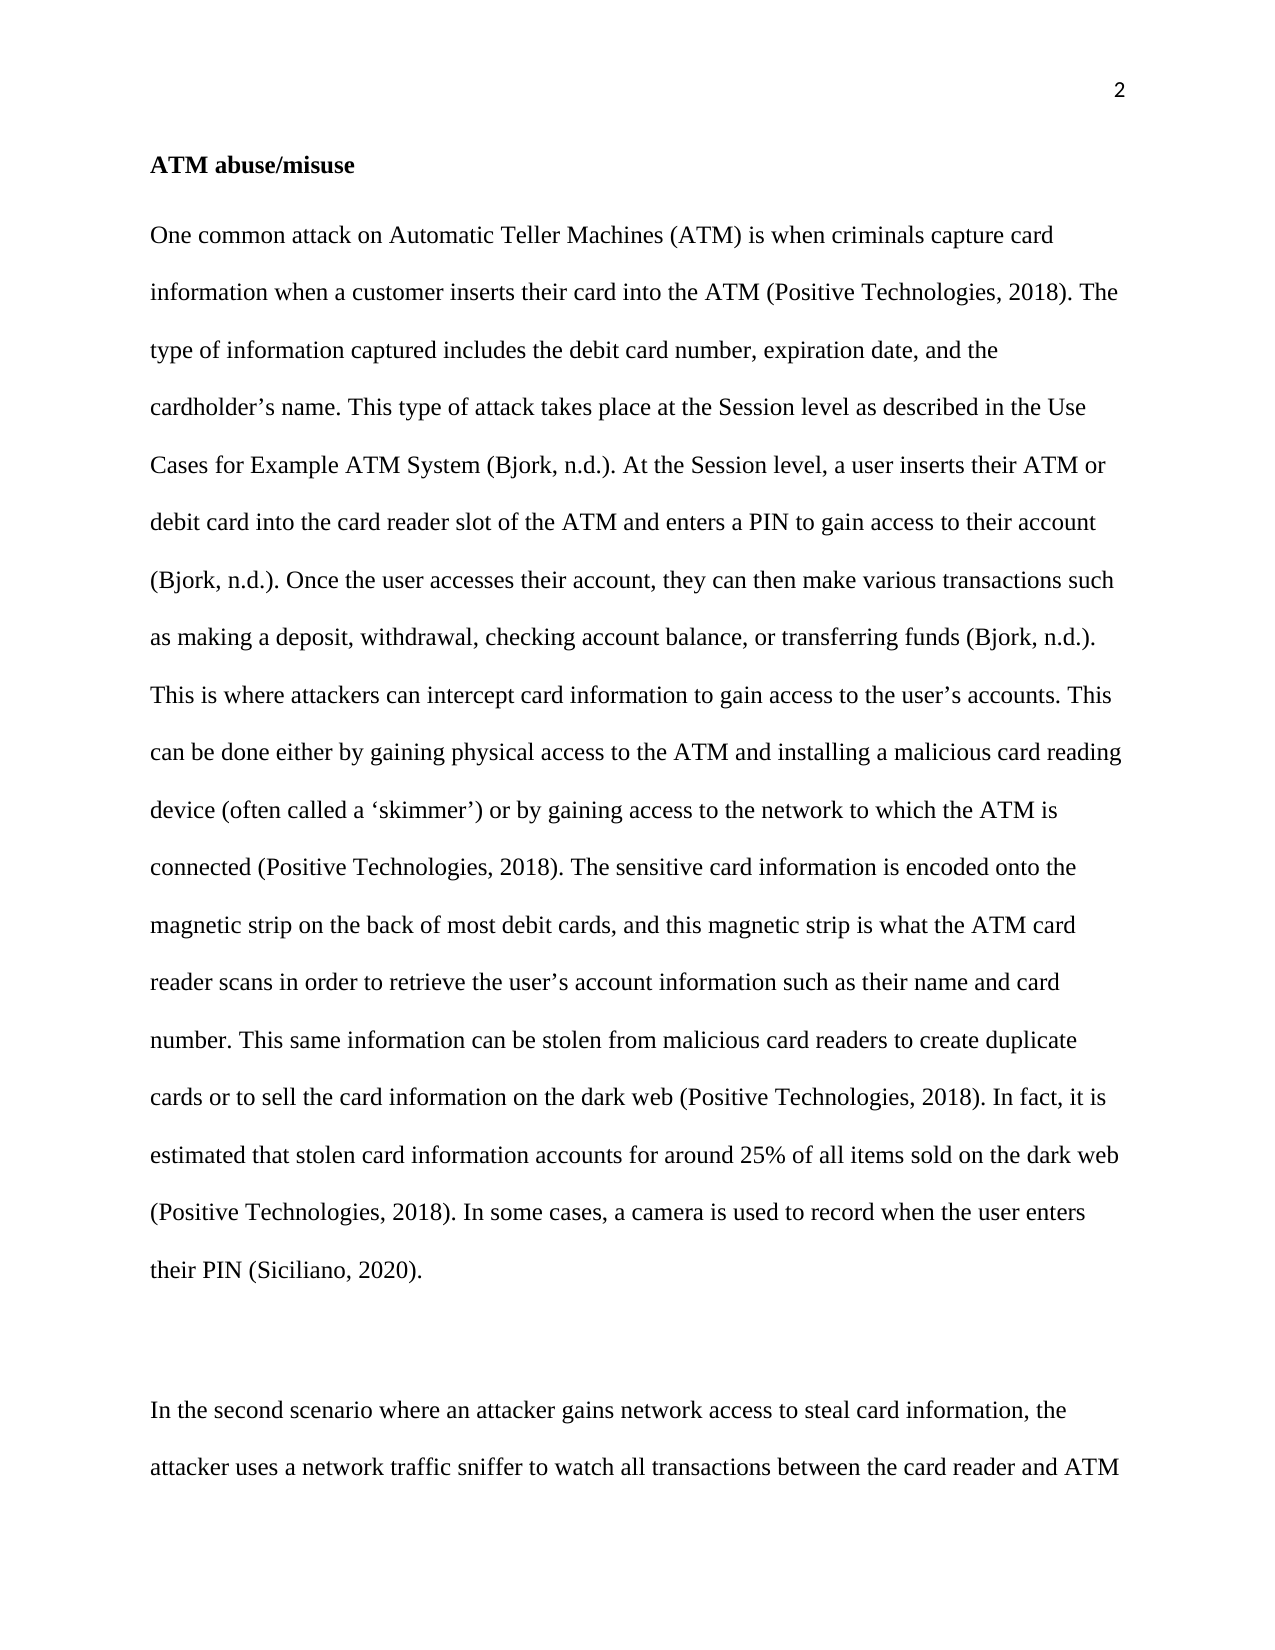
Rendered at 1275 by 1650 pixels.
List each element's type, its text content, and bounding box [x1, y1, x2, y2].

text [150, 1395, 1125, 1481]
text One common attack on Automatic Teller Machines (ATM) is when criminals capture card information when a customer inserts their card into the ATM (Positive Technologies, 2018). The type of information captured includes the debit card number, expiration date, and the cardholder’s name. This type of attack takes place at the Session level as described in the Use Cases for Example ATM System (Bjork, n.d.). At the Session level, a user inserts their ATM or debit card into the card reader slot of the ATM and enters a PIN to gain access to their account (Bjork, n.d.). Once the user accesses their account, they can then make various transactions such as making a deposit, withdrawal, checking account balance, or transferring funds (Bjork, n.d.). This is where attackers can intercept card information to gain access to the user’s accounts. This can be done either by gaining physical access to the ATM and installing a malicious card reading device (often called a ‘skimmer’) or by gaining access to the network to which the ATM is connected (Positive Technologies, 2018). The sensitive card information is encoded onto the magnetic strip on the back of most debit cards, and this magnetic strip is what the ATM card reader scans in order to retrieve the user’s account information such as their name and card number. This same information can be stolen from malicious card readers to create duplicate cards or to sell the card information on the dark web (Positive Technologies, 2018). In fact, it is estimated that stolen card information accounts for around 25% of all items sold on the dark web (Positive Technologies, 2018). In some cases, a camera is used to record when the user enters their PIN (Siciliano, 2020). [150, 220, 1125, 1284]
text ATM abuse/misuse [150, 150, 1125, 179]
